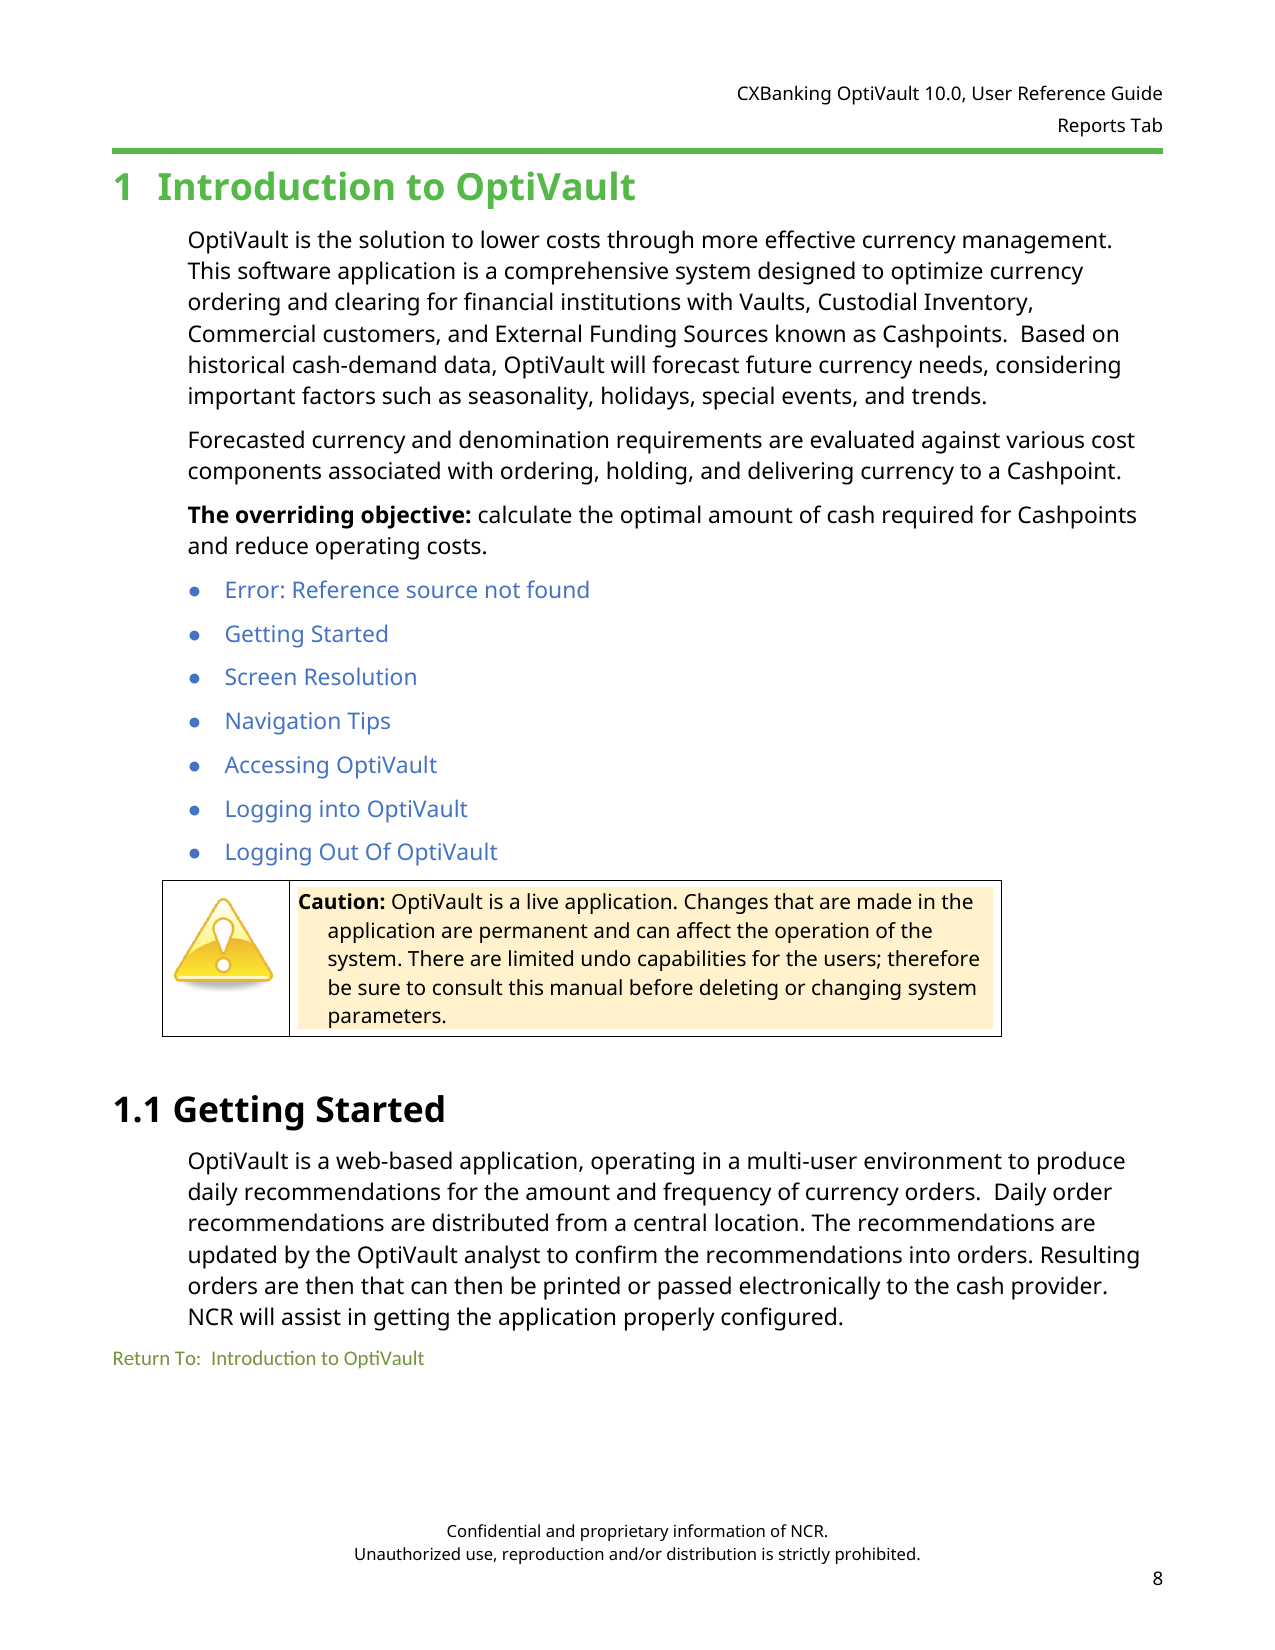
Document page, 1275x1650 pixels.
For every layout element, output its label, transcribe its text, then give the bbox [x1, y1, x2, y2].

table_header Caution: OptiVault is a live application. Changes that are made in the application are permanent and can affect the operation of the system. There are limited undo capabilities for the users; therefore be sure to consult this manual before deleting or changing system parameters. [290, 881, 1001, 1036]
list Getting Started [187, 618, 1163, 649]
list Screen Resolution [187, 661, 1163, 693]
text Forecasted currency and denomination requirements are evaluated against various cost components associated with ordering, holding, and delivering currency to a Cashpoint. [187, 424, 1163, 486]
text Return To: Introduction to OptiVault [112, 1345, 1163, 1370]
text The overriding objective: calculate the optimal amount of cash required for Cashpoints and reduce operating costs. [187, 499, 1163, 561]
list Logging Out Of OptiVault [187, 836, 1163, 868]
text OptiVault is a web-based application, operating in a multi-user environment to produce daily recommendations for the amount and frequency of currency orders. Daily order recommendations are distributed from a central location. The recommendations are updated by the OptiVault analyst to confirm the recommendations into orders. Resulting orders are then that can then be printed or passed electronically to the cash provider. NCR will assist in getting the application properly configured. [187, 1145, 1163, 1332]
text OptiVault is the solution to lower costs through more effective currency management. This software application is a comprehensive system designed to optimize currency ordering and clearing for financial institutions with Vaults, Custodial Inventory, Commercial customers, and External Funding Sources known as Cashpoints. Based on historical cash-demand data, OptiVault will forecast future currency needs, considering important factors such as seasonality, holidays, special events, and trends. [187, 224, 1163, 411]
table_header [163, 881, 289, 1036]
picture [170, 887, 276, 992]
list Navigation Tips [187, 705, 1163, 736]
list Logging into OptiVault [187, 793, 1163, 824]
subtitle Introduction to OptiVault [112, 160, 1163, 211]
list Accessing OptiVault [187, 749, 1163, 780]
subtitle Getting Started [112, 1084, 1163, 1132]
